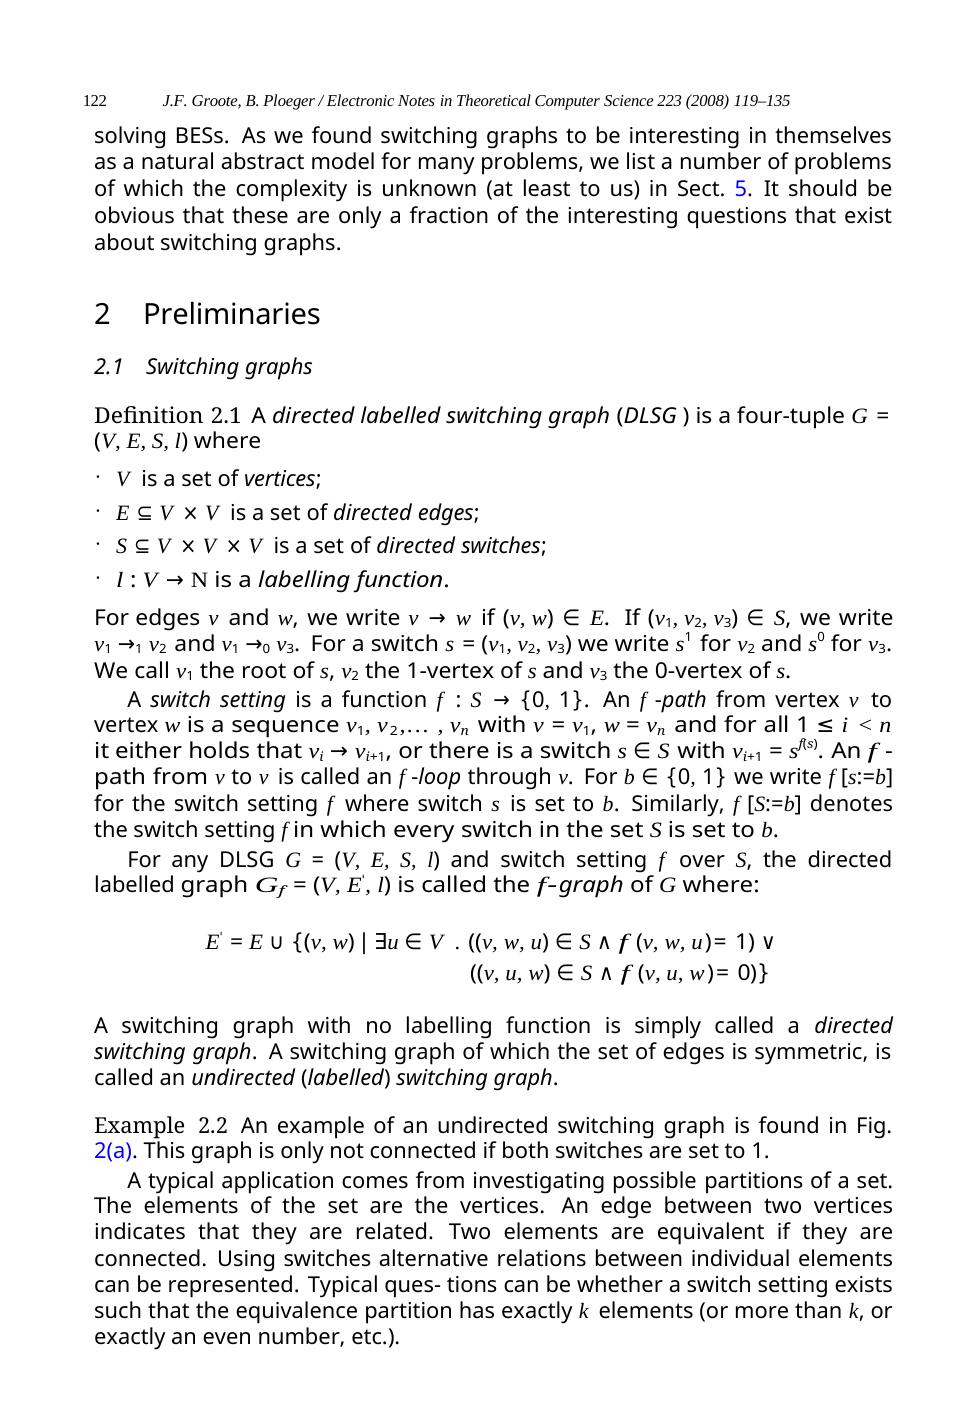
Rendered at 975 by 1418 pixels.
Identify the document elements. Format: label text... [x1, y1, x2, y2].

text A typical application comes from investigating possible partitions of a set. The elements of the set are the vertices. An edge between two vertices indicates that they are related. Two elements are equivalent if they are connected. Using switches alternative relations between individual elements can be represented. Typical ques- tions can be whether a switch setting exists such that the equivalence partition has exactly k elements (or more than k, or exactly an even number, etc.). [94, 1167, 893, 1351]
text Definition 2.1 A directed labelled switching graph (DLSG ) is a four-tuple G = (V, E, S, l) where [94, 402, 902, 455]
list Switching graphs [94, 351, 914, 381]
subtitle Preliminaries [94, 293, 914, 333]
text E' = E ∪ {(v, w) | ∃u ∈ V . ((v, w, u) ∈ S ∧ f (v, w, u)= 1) ∨ [71, 926, 911, 956]
list E ⊆ V × V is a set of directed edges; [95, 497, 914, 527]
text Example 2.2 An example of an undirected switching graph is found in Fig. 2(a). This graph is only not connected if both switches are set to 1. [94, 1113, 893, 1165]
text A switching graph with no labelling function is simply called a directed switching graph. A switching graph of which the set of edges is symmetric, is called an undirected (labelled) switching graph. [94, 1013, 893, 1092]
text ((v, u, w) ∈ S ∧ f (v, u, w)= 0)} [470, 957, 914, 986]
text For any DLSG G = (V, E, S, l) and switch setting f over S, the directed labelled graph Gf = (V, E', l) is called the f-graph of G where: [94, 847, 893, 899]
text A switch setting is a function f : S → {0, 1}. An f -path from vertex v to vertex w is a sequence v1, v2,... , vn with v = v1, w = vn and for all 1 ≤ i < n it either holds that vi → vi+1, or there is a switch s ∈ S with vi+1 = sf(s). An f -path from v to v is called an f -loop through v. For b ∈ {0, 1} we write f [s:=b] for the switch setting f where switch s is set to b. Similarly, f [S:=b] denotes the switch setting f in which every switch in the set S is set to b. [94, 686, 893, 844]
list V is a set of vertices; [95, 463, 914, 493]
text solving BESs. As we found switching graphs to be interesting in themselves as a natural abstract model for many problems, we list a number of problems of which the complexity is unknown (at least to us) in Sect. 5. It should be obvious that these are only a fraction of the interesting questions that exist about switching graphs. [94, 122, 893, 257]
list S ⊆ V × V × V is a set of directed switches; [95, 531, 914, 560]
text For edges v and w, we write v → w if (v, w) ∈ E. If (v1, v2, v3) ∈ S, we write v1 →1 v2 and v1 →0 v3. For a switch s = (v1, v2, v3) we write s1 for v2 and s0 for v3. We call v1 the root of s, v2 the 1-vertex of s and v3 the 0-vertex of s. [94, 604, 893, 684]
list l : V → N is a labelling function. [95, 564, 914, 594]
